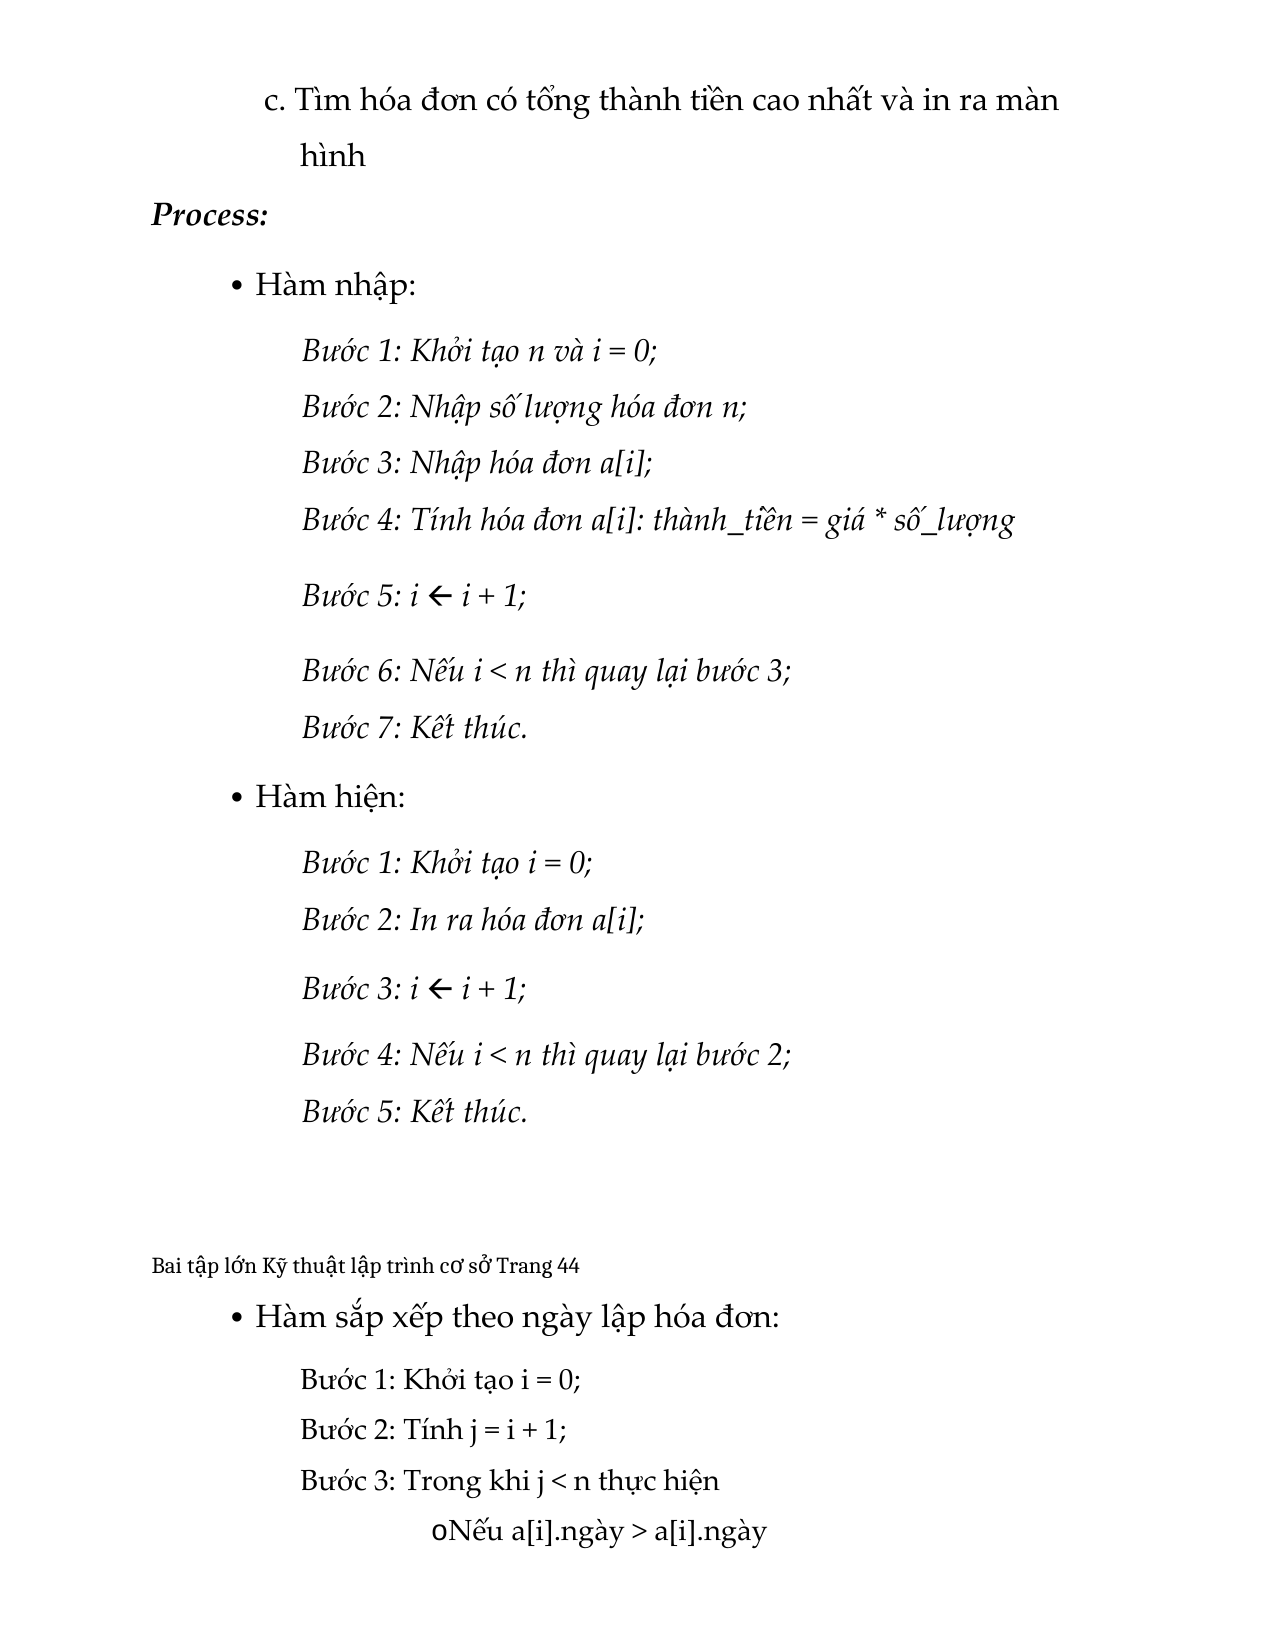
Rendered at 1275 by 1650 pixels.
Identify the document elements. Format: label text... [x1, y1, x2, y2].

text ∙ Hàm sắp xếp theo ngày lập hóa đơn: [227, 1279, 1239, 1345]
text Bước 2: Tính j = i + 1; [300, 1408, 1239, 1448]
text ∙ Hàm hiện: [227, 760, 1239, 826]
text Bai tập lớn Kỹ thuật lập trình cơ sở Trang 44 [151, 1253, 1239, 1279]
text Bước 3: i 🡨 i + 1; [301, 952, 1239, 1018]
text Bước 2: In ra hóa đơn a[i]; [301, 896, 1239, 939]
text Bước 3: Nhập hóa đơn a[i]; [301, 439, 1239, 483]
text Bước 2: Nhập số lượng hóa đơn n; [301, 383, 1239, 427]
text Bước 1: Khởi tạo n và i = 0; [301, 327, 1239, 370]
text Bước 3: Trong khi j < n thực hiện [300, 1459, 1239, 1498]
text Bước 5: Kết thúc. [301, 1088, 1239, 1131]
text oNếu a[i].ngày > a[i].ngày [431, 1509, 1239, 1549]
text Bước 1: Khởi tạo i = 0; [300, 1358, 1239, 1397]
text ∙ Hàm nhập: [227, 248, 1239, 314]
text Process: [150, 191, 1239, 235]
text Bước 4: Tính hóa đơn a[i]: thành_tiền = giá * số_lượng Bước 5: i 🡨 i + 1; [301, 496, 1038, 625]
text c. Tìm hóa đơn có tổng thành tiền cao nhất và in ra màn hình [264, 76, 1099, 176]
text Bước 1: Khởi tạo i = 0; [301, 839, 1239, 883]
text Bước 7: Kết thúc. [301, 704, 1239, 747]
text Bước 4: Nếu i < n thì quay lại bước 2; [301, 1031, 1239, 1075]
text Bước 6: Nếu i < n thì quay lại bước 3; [301, 647, 1239, 691]
